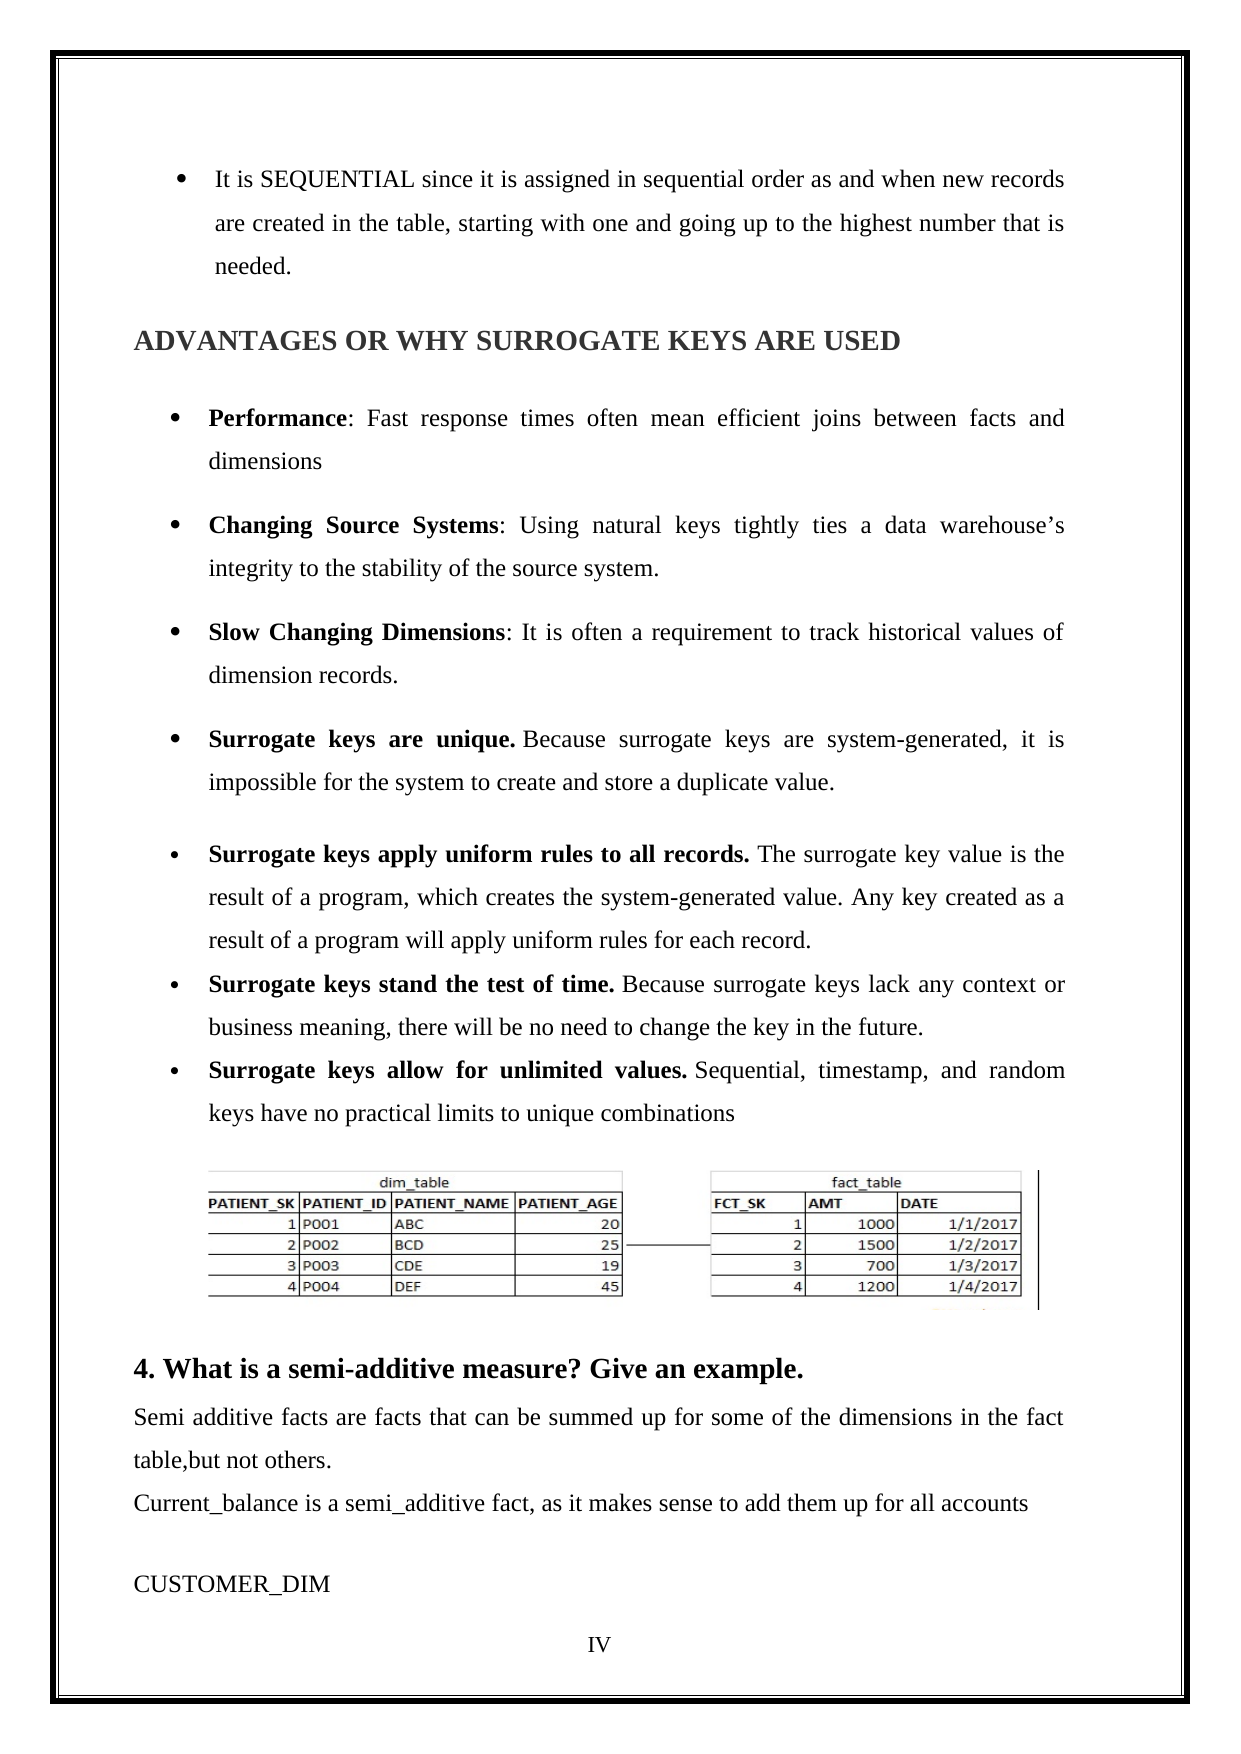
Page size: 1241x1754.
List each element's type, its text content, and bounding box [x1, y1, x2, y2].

text ADVANTAGES OR WHY SURROGATE KEYS ARE USED [133, 323, 1065, 357]
text CUSTOMER_DIM [133, 1569, 1065, 1598]
list Semi additive facts are facts that can be summed up for some of the dimensions in the fact table,but not others. [133, 1402, 1065, 1474]
list Surrogate keys stand the test of time. Because surrogate keys lack any context or business meaning, there will be no need to change the key in the future. [171, 969, 1065, 1041]
list Performance: Fast response times often mean efficient joins between facts and dimensions [171, 403, 1065, 474]
list Changing Source Systems: Using natural keys tightly ties a data warehouse’s integrity to the stability of the source system. [171, 510, 1065, 582]
list Surrogate keys are unique. Because surrogate keys are system-generated, it is impossible for the system to create and store a duplicate value. [171, 724, 1065, 796]
list Surrogate keys allow for unlimited values. Sequential, timestamp, and random keys have no practical limits to unique combinations [171, 1055, 1065, 1127]
list Surrogate keys apply uniform rules to all records. The surrogate key value is the result of a program, which creates the system-generated value. Any key created as a result of a program will apply uniform rules for each record. [171, 839, 1065, 954]
picture [208, 1170, 1045, 1310]
list What is a semi-additive measure? Give an example. [133, 1352, 1065, 1385]
list It is SEQUENTIAL since it is assigned in sequential order as and when new records are created in the table, starting with one and going up to the highest number that is needed. [177, 164, 1065, 279]
list Slow Changing Dimensions: It is often a requirement to track historical values of dimension records. [171, 617, 1065, 689]
list Current_balance is a semi_additive fact, as it makes sense to add them up for all accounts [133, 1488, 1065, 1517]
